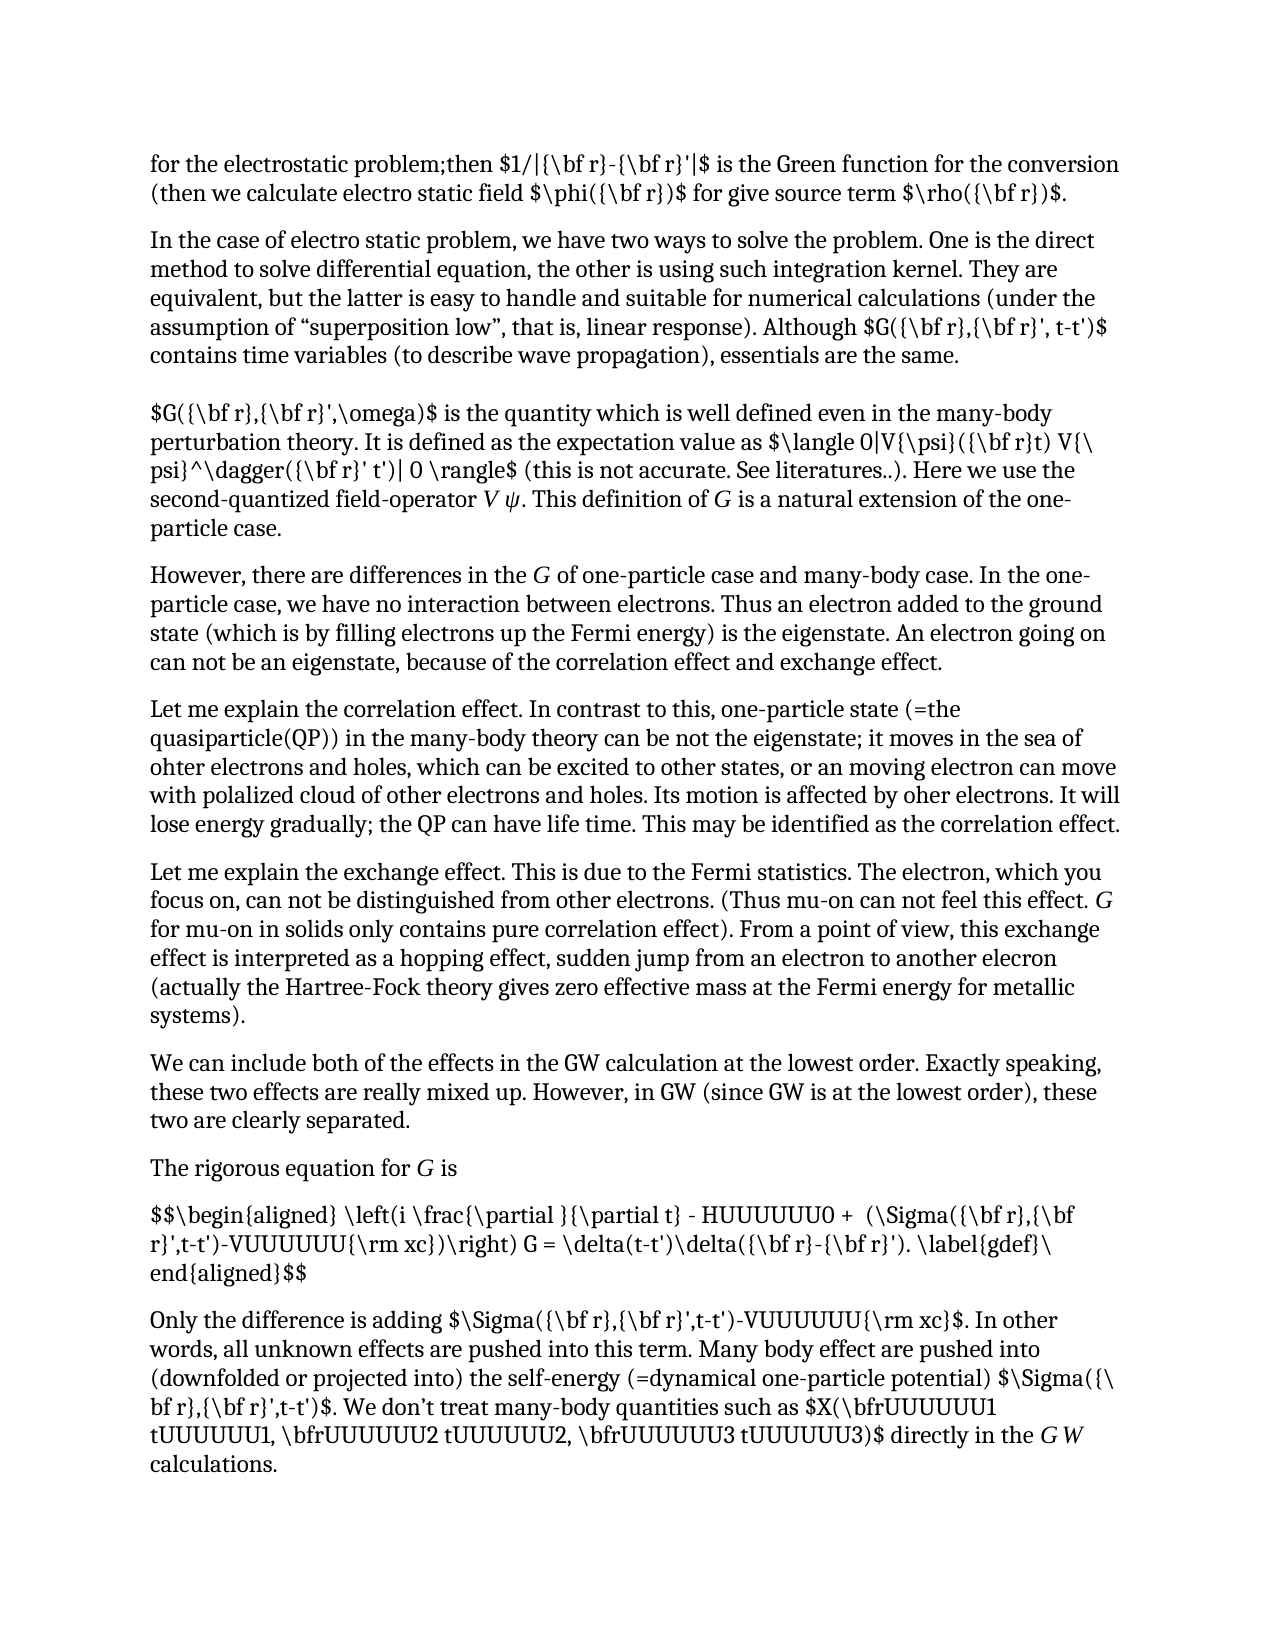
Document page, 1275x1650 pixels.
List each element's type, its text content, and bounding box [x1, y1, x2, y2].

text In the case of electro static problem, we have two ways to solve the problem. One is the direct method to solve differential equation, the other is using such integration kernel. They are equivalent, but the latter is easy to handle and suitable for numerical calculations (under the assumption of “superposition low”, that is, linear response). Although $G({\bf r},{\bf r}', t-t')$ contains time variables (to describe wave propagation), essentials are the same. $G({\bf r},{\bf r}',\omega)$ is the quantity which is well defined even in the many-body perturbation theory. It is defined as the expectation value as $\langle 0|V{\psi}({\bf r}t) V{\psi}^\dagger({\bf r}' t')| 0 \rangle$ (this is not accurate. See literatures..). Here we use the second-quantized field-operator . This definition of is a natural extension of the one-particle case. [150, 226, 1125, 542]
text However, there are differences in the of one-particle case and many-body case. In the one-particle case, we have no interaction between electrons. Thus an electron added to the ground state (which is by filling electrons up the Fermi energy) is the eigenstate. An electron going on can not be an eigenstate, because of the correlation effect and exchange effect. [150, 561, 1125, 676]
text Let me explain the exchange effect. This is due to the Fermi statistics. The electron, which you focus on, can not be distinguished from other electrons. (Thus mu-on can not feel this effect. for mu-on in solids only contains pure correlation effect). From a point of view, this exchange effect is interpreted as a hopping effect, sudden jump from an electron to another elecron (actually the Hartree-Fock theory gives zero effective mass at the Fermi energy for metallic systems). [150, 857, 1125, 1030]
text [150, 150, 1125, 207]
text $$\begin{aligned} \left(i \frac{\partial }{\partial t} - HUUUUUU0 + (\Sigma({\bf r},{\bf r}',t-t')-VUUUUUU{\rm xc})\right) G = \delta(t-t')\delta({\bf r}-{\bf r}'). \label{gdef}\end{aligned}$$ [150, 1201, 1125, 1287]
text Let me explain the correlation effect. In contrast to this, one-particle state (=the quasiparticle(QP)) in the many-body theory can be not the eigenstate; it moves in the sea of ohter electrons and holes, which can be excited to other states, or an moving electron can move with polalized cloud of other electrons and holes. Its motion is affected by oher electrons. It will lose energy gradually; the QP can have life time. This may be identified as the correlation effect. [150, 695, 1125, 839]
text We can include both of the effects in the GW calculation at the lowest order. Exactly speaking, these two effects are really mixed up. However, in GW (since GW is at the lowest order), these two are clearly separated. [150, 1049, 1125, 1135]
text Only the difference is adding $\Sigma({\bf r},{\bf r}',t-t')-VUUUUUU{\rm xc}$. In other words, all unknown effects are pushed into this term. Many body effect are pushed into (downfolded or projected into) the self-energy (=dynamical one-particle potential) $\Sigma({\bf r},{\bf r}',t-t')$. We don’t treat many-body quantities such as $X(\bfrUUUUUU1 tUUUUUU1, \bfrUUUUUU2 tUUUUUU2, \bfrUUUUUU3 tUUUUUU3)$ directly in the calculations. [150, 1306, 1125, 1479]
text The rigorous equation for is [150, 1154, 1125, 1182]
